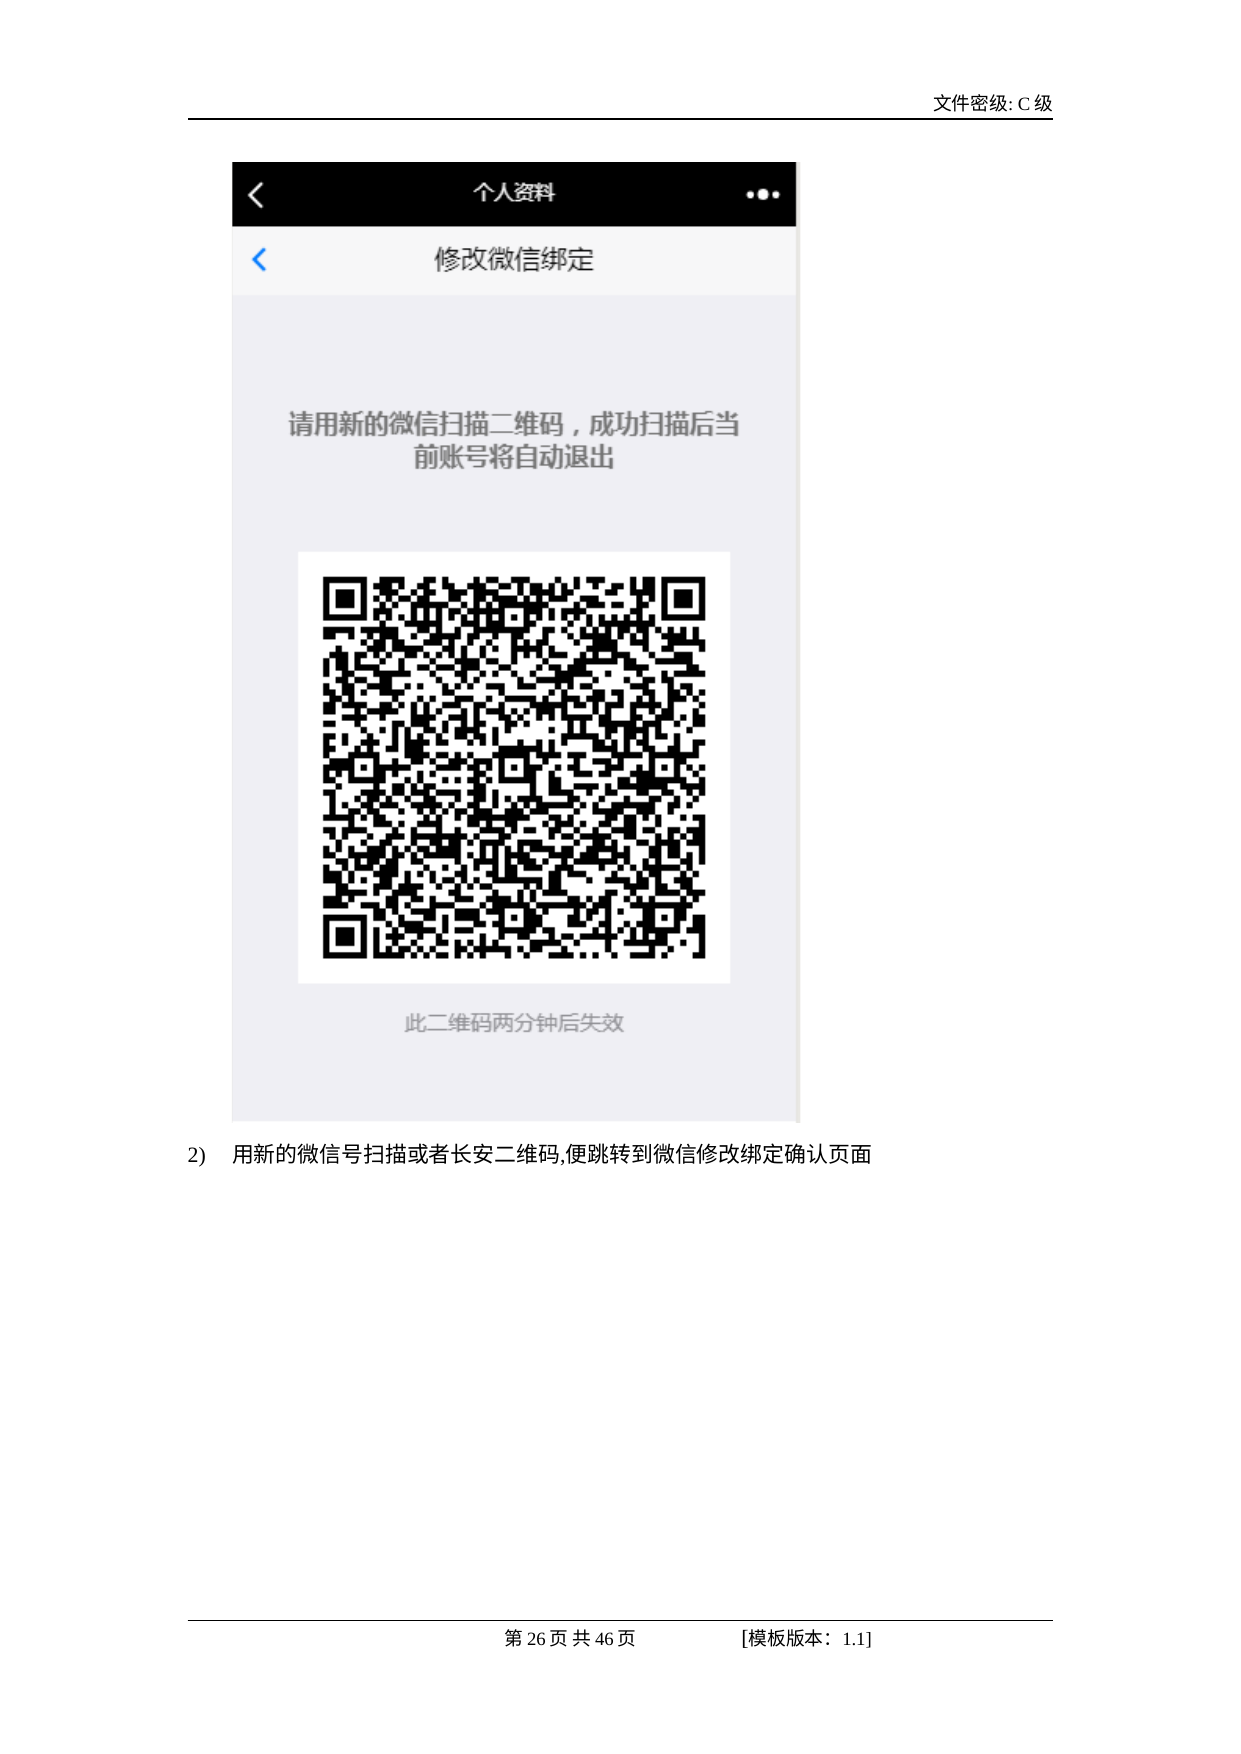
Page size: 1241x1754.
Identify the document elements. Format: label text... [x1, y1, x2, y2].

list 用新的微信号扫描或者长安二维码,便跳转到微信修改绑定确认页面 [187, 1137, 1053, 1169]
picture [231, 162, 801, 1123]
